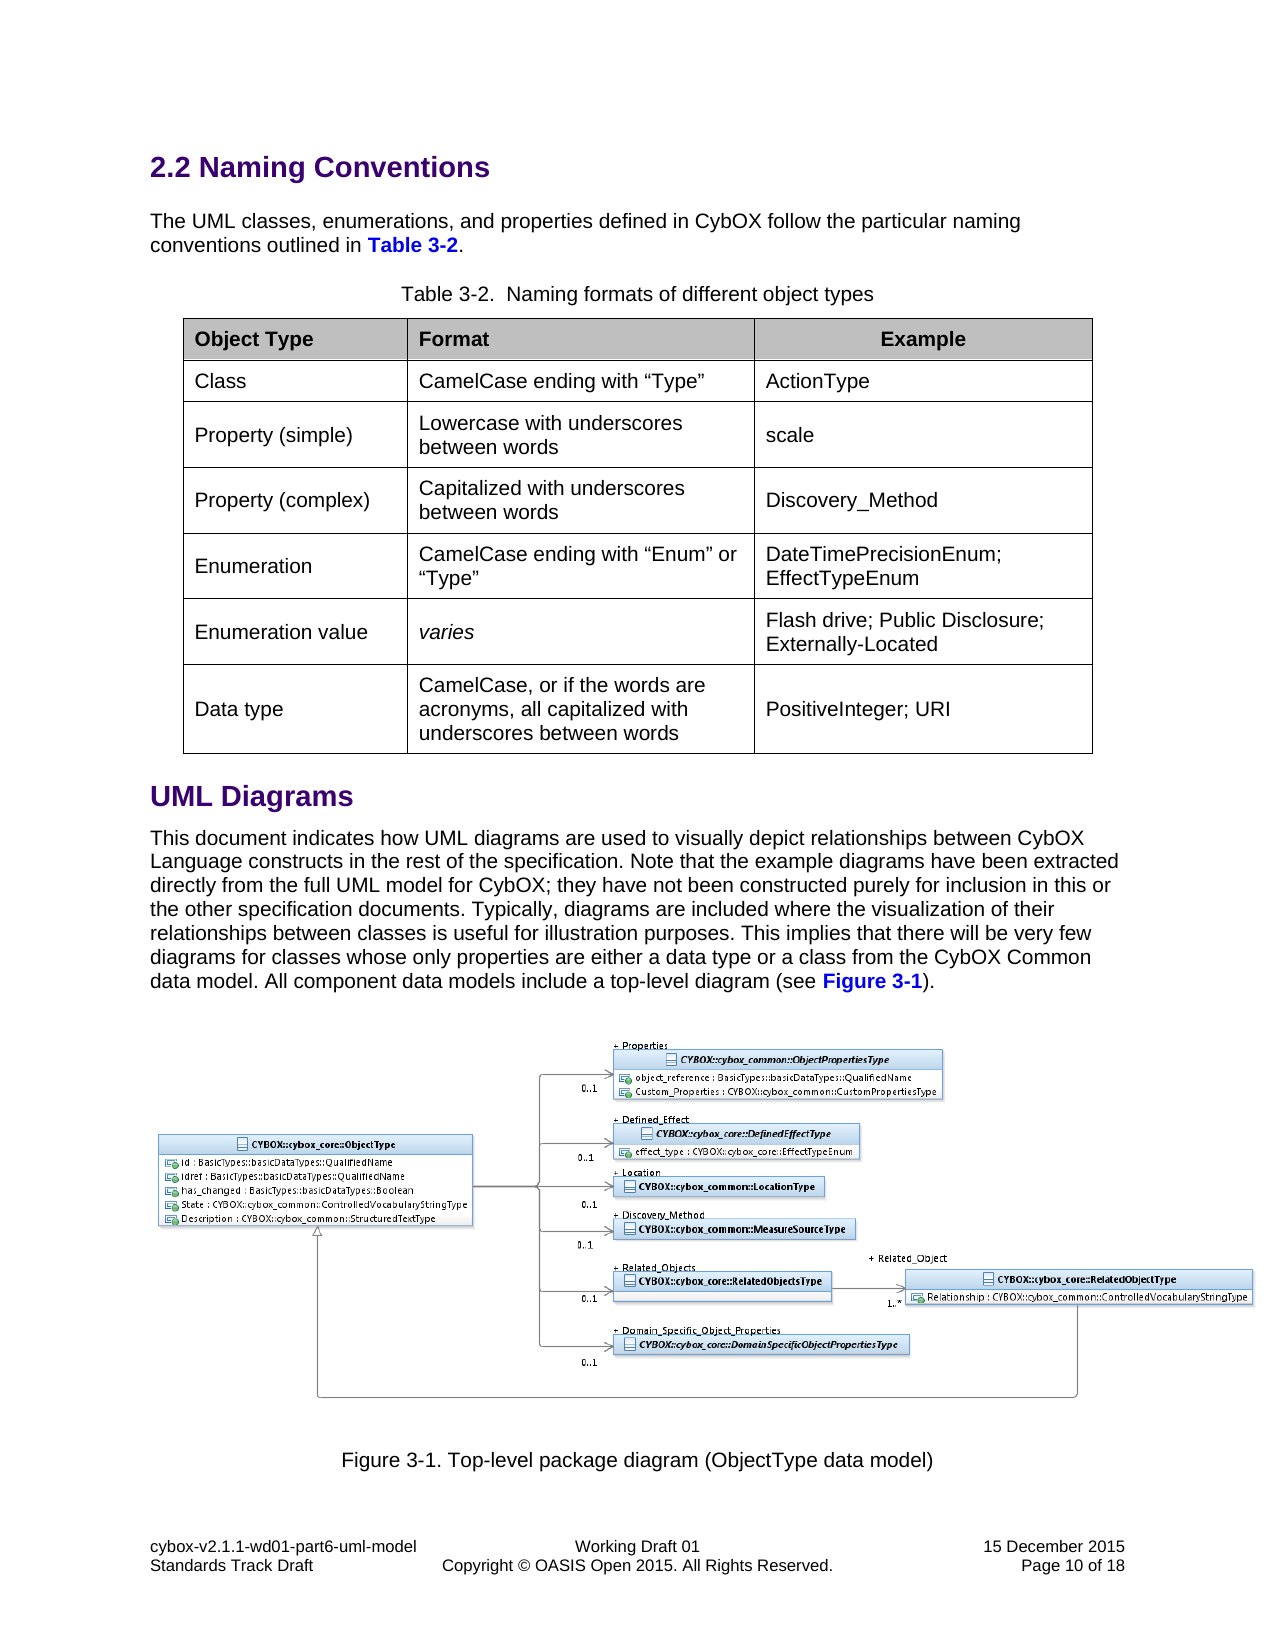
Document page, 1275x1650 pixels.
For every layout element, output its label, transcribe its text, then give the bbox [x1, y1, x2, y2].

table_cell scale [755, 402, 1092, 467]
table_cell CamelCase, or if the words are acronyms, all capitalized with underscores between words [408, 665, 754, 753]
subtitle Naming Conventions [150, 150, 1125, 183]
table_cell Property (complex) [184, 468, 407, 532]
text This document indicates how UML diagrams are used to visually depict relationships between CybOX Language constructs in the rest of the specification. Note that the example diagrams have been extracted directly from the full UML model for CybOX; they have not been constructed purely for inclusion in this or the other specification documents. Typically, diagrams are included where the visualization of their relationships between classes is useful for illustration purposes. This implies that there will be very few diagrams for classes whose only properties are either a data type or a class from the CybOX Common data model. All component data models include a top-level diagram (see Figure 3-1). [150, 825, 1125, 993]
table_cell Enumeration [184, 534, 407, 598]
table_cell DateTimePrecisionEnum; EffectTypeEnum [755, 534, 1092, 598]
picture [150, 1018, 1264, 1419]
table_cell ActionType [755, 361, 1092, 401]
table_cell Data type [184, 665, 407, 753]
table_cell Capitalized with underscores between words [408, 468, 754, 532]
table_cell Property (simple) [184, 402, 407, 467]
table_header Object Type [184, 319, 407, 359]
subtitle UML Diagrams [150, 779, 1125, 813]
table_cell Enumeration value [184, 599, 407, 664]
table_cell PositiveInteger; URI [755, 665, 1092, 753]
text The UML classes, enumerations, and properties defined in CybOX follow the particular naming conventions outlined in Table 3-2. [150, 208, 1125, 256]
table_cell varies [408, 599, 754, 664]
table_cell Class [184, 361, 407, 401]
table_cell Discovery_Method [755, 468, 1092, 532]
table_header Example [755, 319, 1092, 359]
table_cell Lowercase with underscores between words [408, 402, 754, 467]
table_cell Flash drive; Public Disclosure; Externally-Located [755, 599, 1092, 664]
table_cell CamelCase ending with “Type” [408, 361, 754, 401]
table_cell CamelCase ending with “Enum” or “Type” [408, 534, 754, 598]
table_header Format [408, 319, 754, 359]
